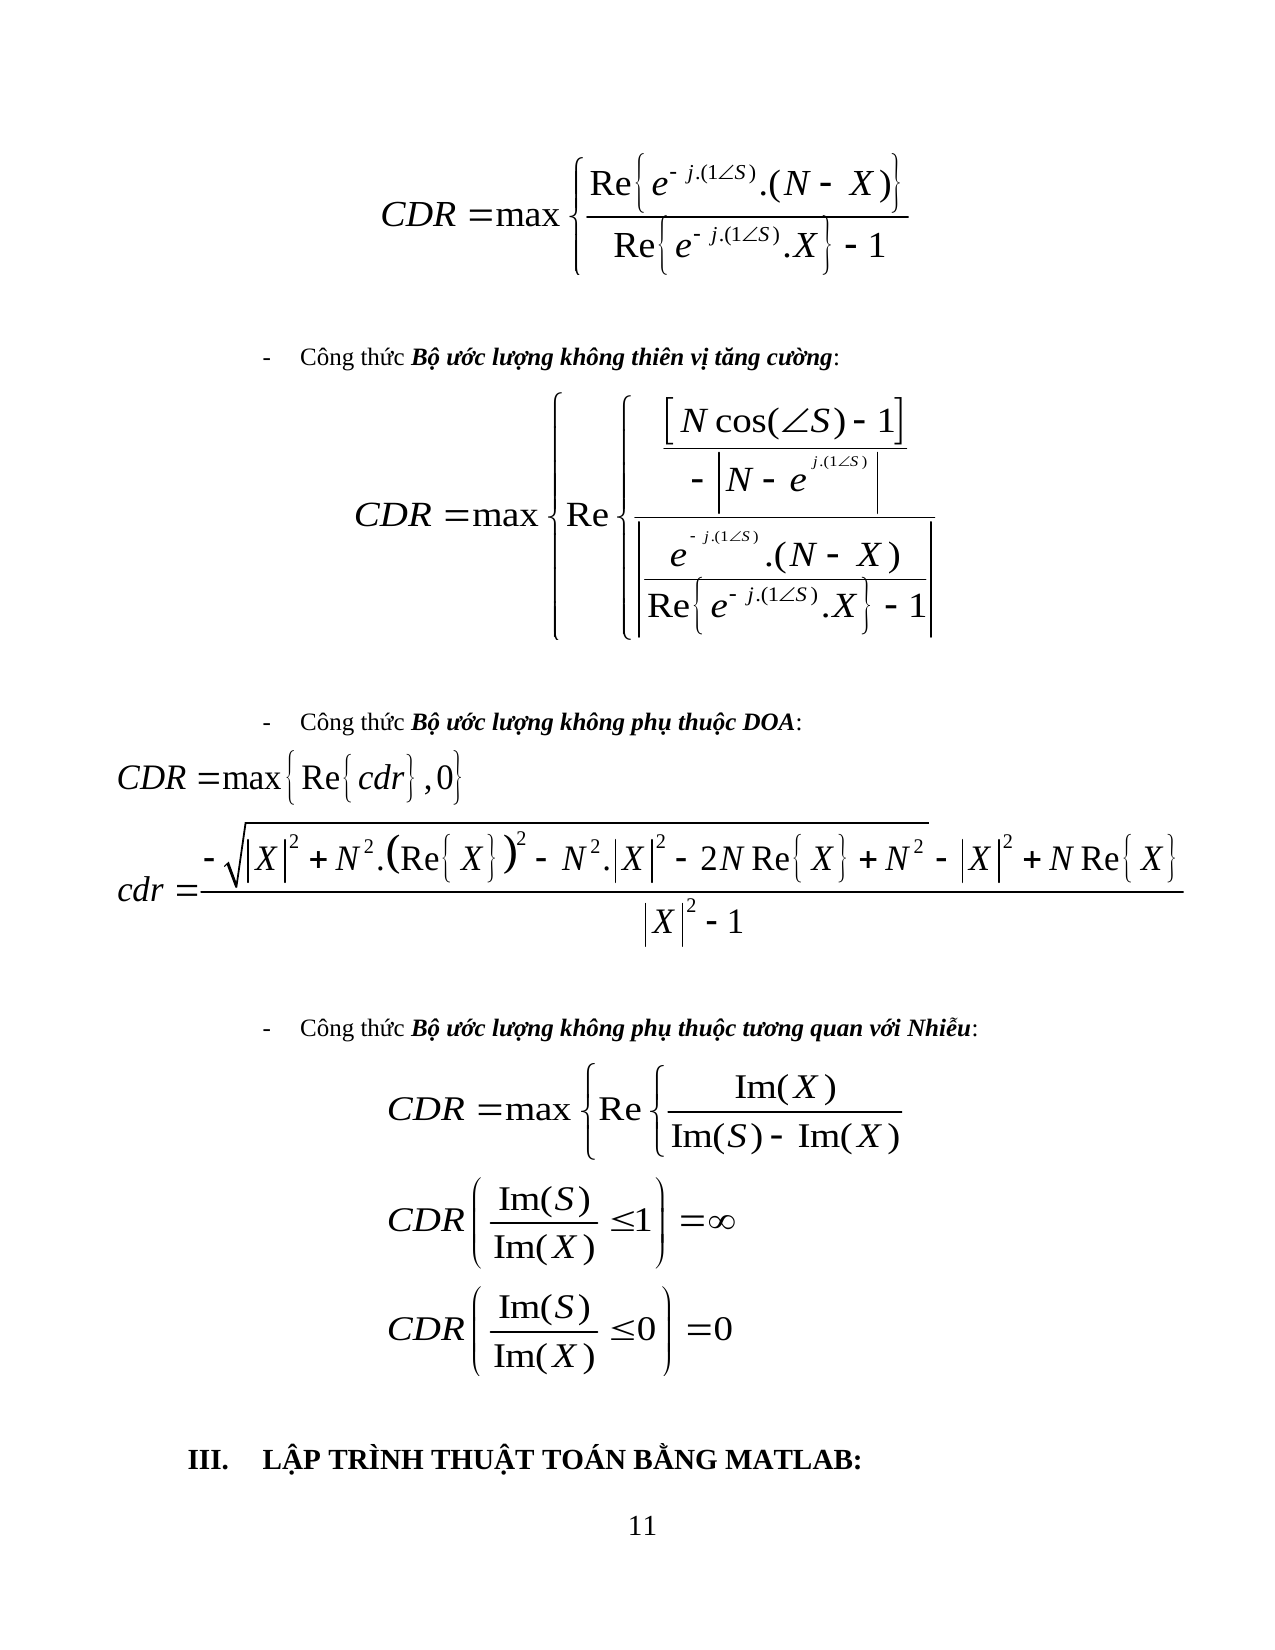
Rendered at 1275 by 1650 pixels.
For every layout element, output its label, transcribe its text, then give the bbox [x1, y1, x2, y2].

list Công thức Bộ ước lượng không phụ thuộc DOA: [262, 707, 1134, 736]
list Công thức Bộ ước lượng không thiên vị tăng cường: [262, 342, 1134, 371]
list LẬP TRÌNH THUẬT TOÁN BẰNG MATLAB: [187, 1442, 1134, 1476]
list Công thức Bộ ước lượng không phụ thuộc tương quan với Nhiễu: [262, 1013, 1134, 1042]
